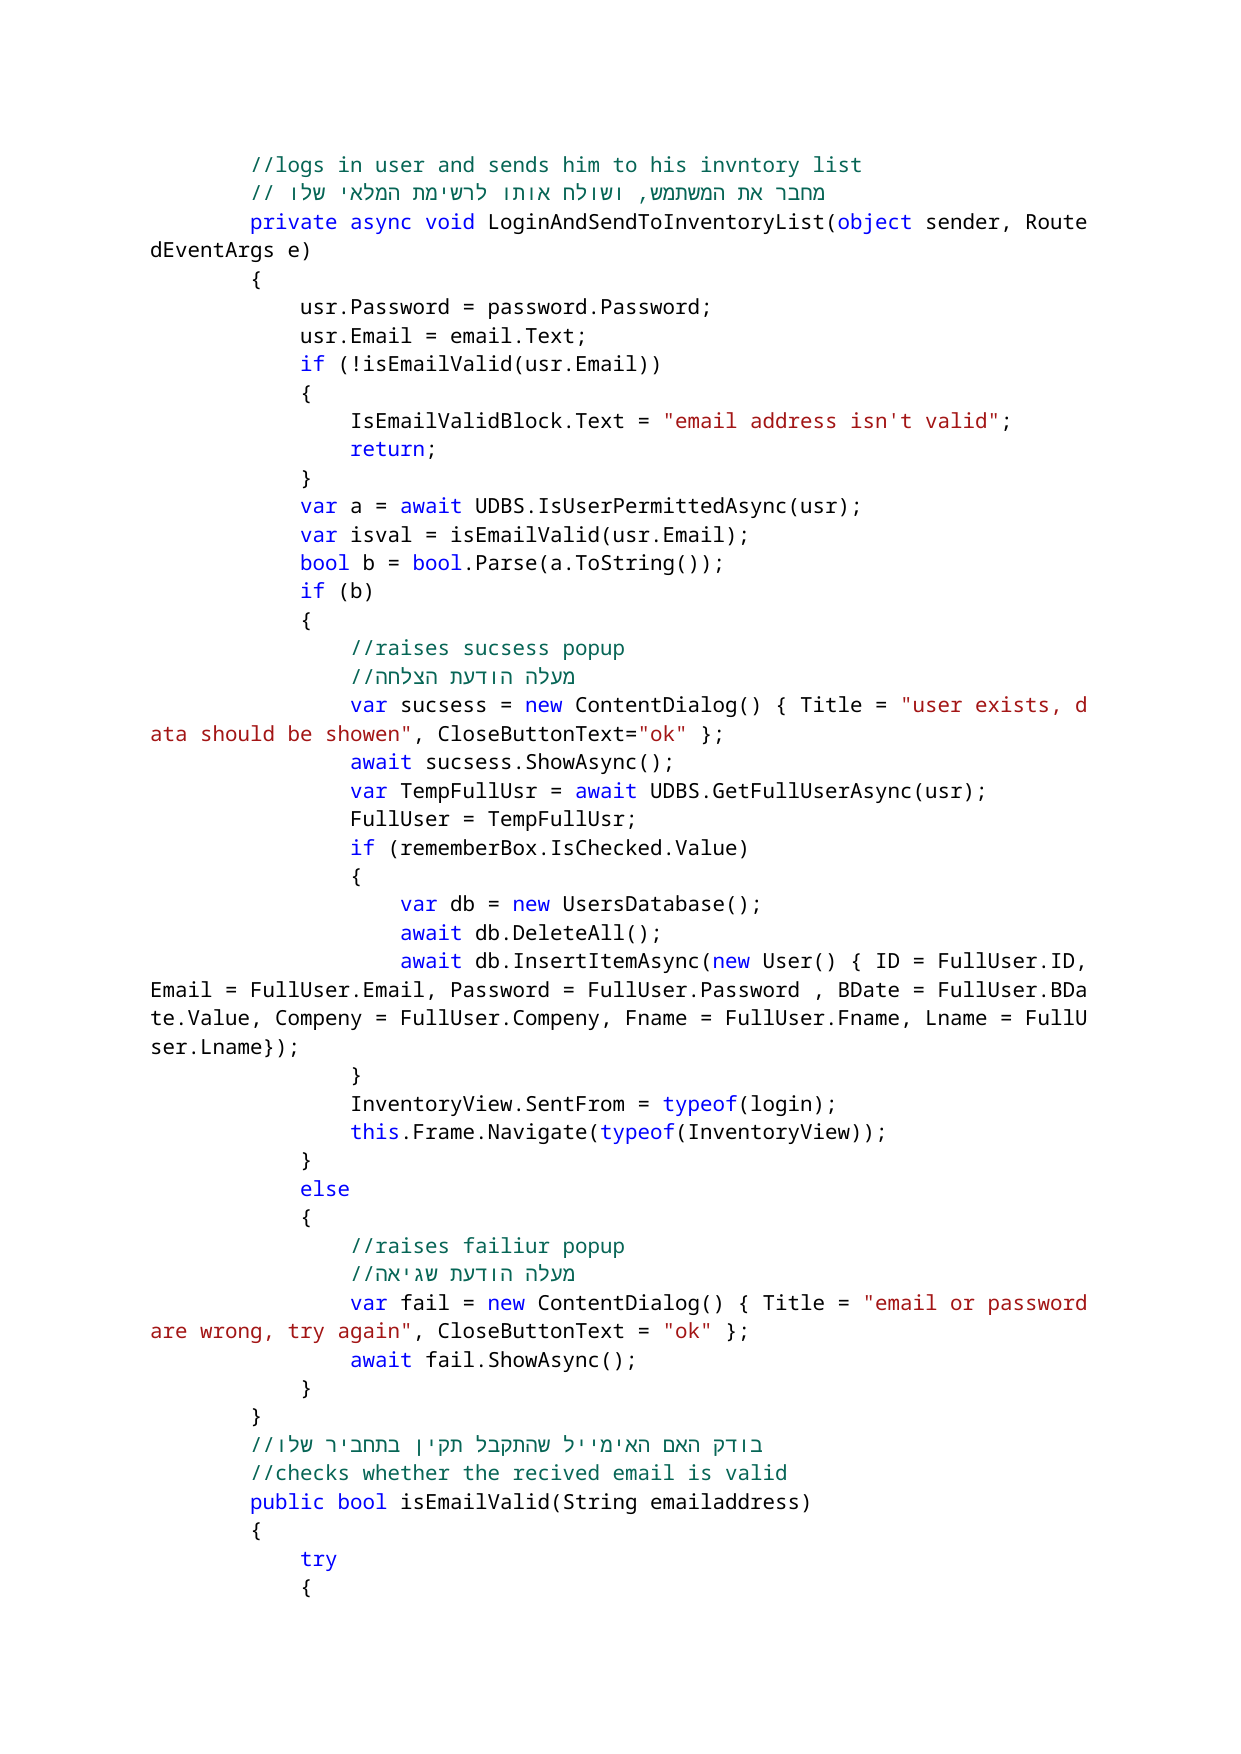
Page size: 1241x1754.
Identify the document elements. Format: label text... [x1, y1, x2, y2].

text await db.InsertItemAsync(new User() { ID = FullUser.ID, Email = FullUser.Email, Password = FullUser.Password , BDate = FullUser.BDate.Value, Compeny = FullUser.Compeny, Fname = FullUser.Fname, Lname = FullUser.Lname}); [150, 946, 1090, 1060]
text InventoryView.SentFrom = typeof(login); [150, 1089, 1090, 1117]
text { [150, 264, 1090, 292]
text } [150, 1373, 1090, 1402]
text usr.Email = email.Text; [150, 321, 1090, 349]
text var db = new UsersDatabase(); [150, 889, 1090, 918]
text //checks whether the recived email is valid [150, 1458, 1090, 1487]
text else [150, 1174, 1090, 1202]
text //בודק האם האימייל שהתקבל תקין בתחביר שלו [150, 1430, 1090, 1458]
text return; [150, 434, 1090, 463]
text bool b = bool.Parse(a.ToString()); [150, 548, 1090, 577]
text { [150, 1572, 1090, 1601]
text private async void LoginAndSendToInventoryList(object sender, RoutedEventArgs e) [150, 207, 1090, 264]
text this.Frame.Navigate(typeof(InventoryView)); [150, 1117, 1090, 1146]
text try [150, 1544, 1090, 1572]
text { [150, 1515, 1090, 1544]
text public bool isEmailValid(String emailaddress) [150, 1487, 1090, 1515]
text await sucsess.ShowAsync(); [150, 747, 1090, 776]
text var isval = isEmailValid(usr.Email); [150, 520, 1090, 548]
text // מחבר את המשתמש, ושולח אותו לרשימת המלאי שלו [150, 178, 1090, 207]
text usr.Password = password.Password; [150, 292, 1090, 321]
text } [150, 463, 1090, 491]
text } [150, 1060, 1090, 1089]
text { [150, 861, 1090, 889]
text } [150, 1402, 1090, 1430]
text await db.DeleteAll(); [150, 918, 1090, 946]
text if (b) [150, 577, 1090, 605]
text IsEmailValidBlock.Text = "email address isn't valid"; [150, 406, 1090, 434]
text //מעלה הודעת הצלחה [150, 662, 1090, 691]
text var a = await UDBS.IsUserPermittedAsync(usr); [150, 491, 1090, 520]
text FullUser = TempFullUsr; [150, 804, 1090, 833]
text var sucsess = new ContentDialog() { Title = "user exists, data should be showen", CloseButtonText="ok" }; [150, 691, 1090, 747]
text if (!isEmailValid(usr.Email)) [150, 349, 1090, 378]
text var fail = new ContentDialog() { Title = "email or password are wrong, try again", CloseButtonText = "ok" }; [150, 1288, 1090, 1345]
text //מעלה הודעת שגיאה [150, 1259, 1090, 1288]
text if (rememberBox.IsChecked.Value) [150, 833, 1090, 861]
text //raises sucsess popup [150, 633, 1090, 662]
text } [150, 1146, 1090, 1174]
text //raises failiur popup [150, 1231, 1090, 1259]
text //logs in user and sends him to his invntory list [150, 150, 1090, 178]
text { [150, 1202, 1090, 1231]
text { [150, 605, 1090, 633]
text var TempFullUsr = await UDBS.GetFullUserAsync(usr); [150, 776, 1090, 804]
text await fail.ShowAsync(); [150, 1345, 1090, 1373]
text { [150, 378, 1090, 406]
